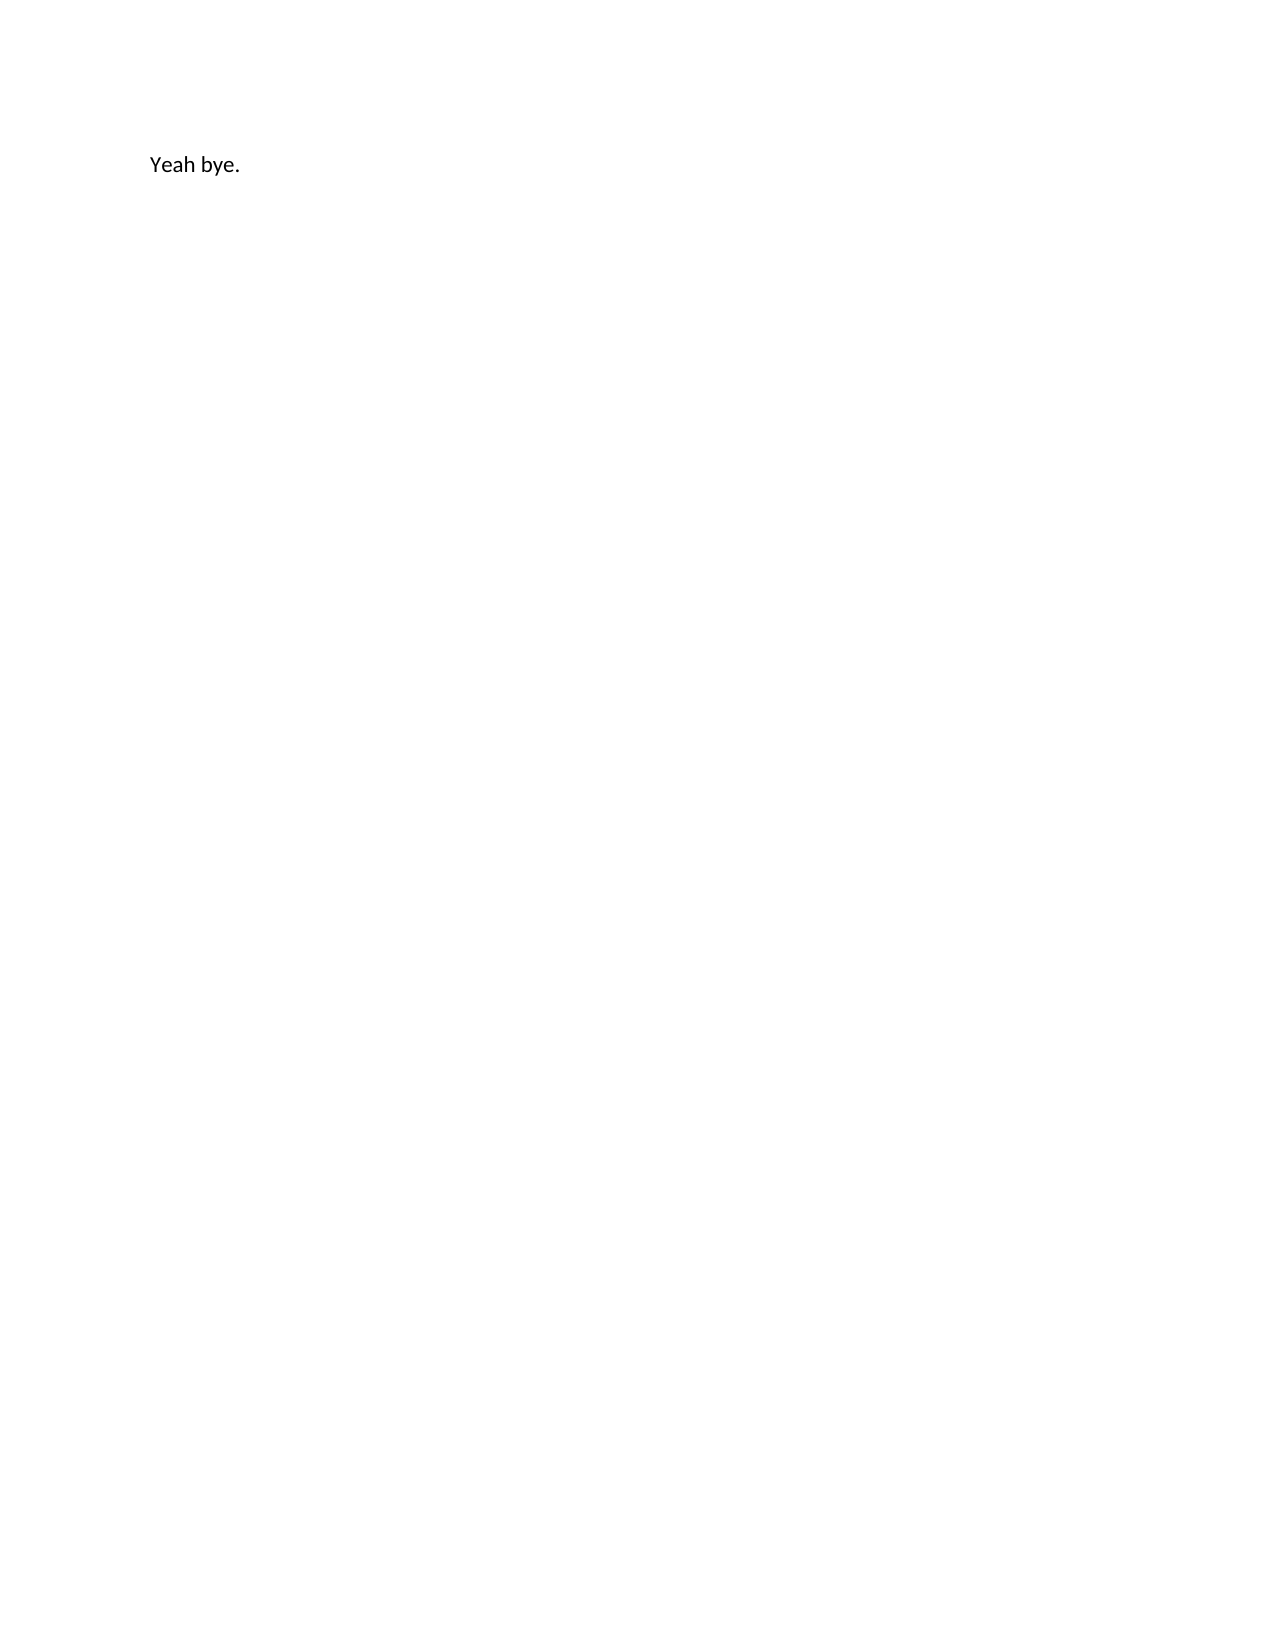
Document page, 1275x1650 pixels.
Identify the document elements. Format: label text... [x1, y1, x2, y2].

text Yeah bye. [150, 150, 1125, 178]
